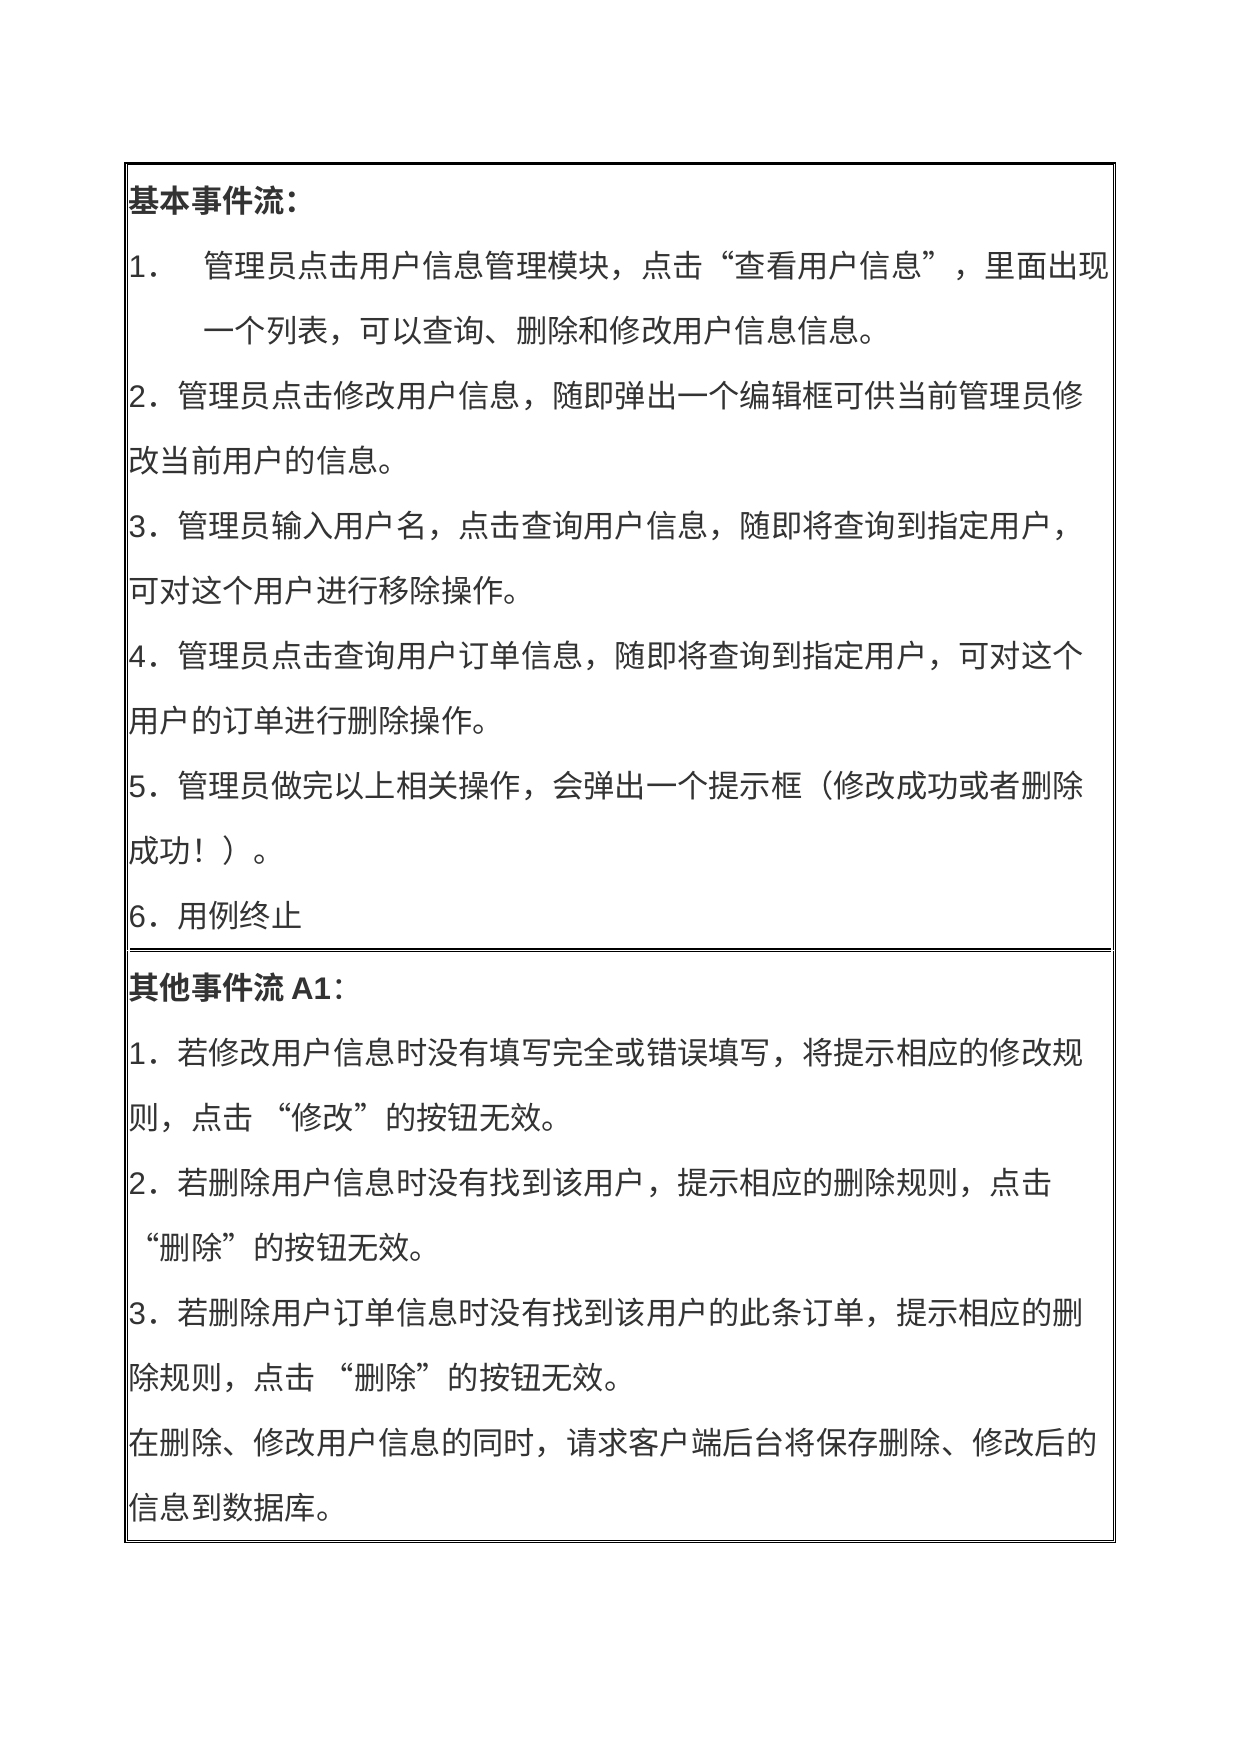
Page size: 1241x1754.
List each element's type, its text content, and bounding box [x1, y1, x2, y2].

table_cell 基本事件流： 管理员点击用户信息管理模块，点击“查看用户信息”，里面出现一个列表，可以查询、删除和修改用户信息信息。 2．管理员点击修改用户信息，随即弹出一个编辑框可供当前管理员修改当前用户的信息。 3．管理员输入用户名，点击查询用户信息，随即将查询到指定用户，可对这个用户进行移除操作。 4．管理员点击查询用户订单信息，随即将查询到指定用户，可对这个用户的订单进行删除操作。 5．管理员做完以上相关操作，会弹出一个提示框（修改成功或者删除成功！）。 6．用例终止 [128, 165, 1113, 948]
table_cell 其他事件流A1： 1．若修改用户信息时没有填写完全或错误填写，将提示相应的修改规则，点击 “修改”的按钮无效。 2．若删除用户信息时没有找到该用户，提示相应的删除规则，点击 “删除”的按钮无效。 3．若删除用户订单信息时没有找到该用户的此条订单，提示相应的删除规则，点击 “删除”的按钮无效。 在删除、修改用户信息的同时，请求客户端后台将保存删除、修改后的信息到数据库。 [128, 948, 1113, 1540]
